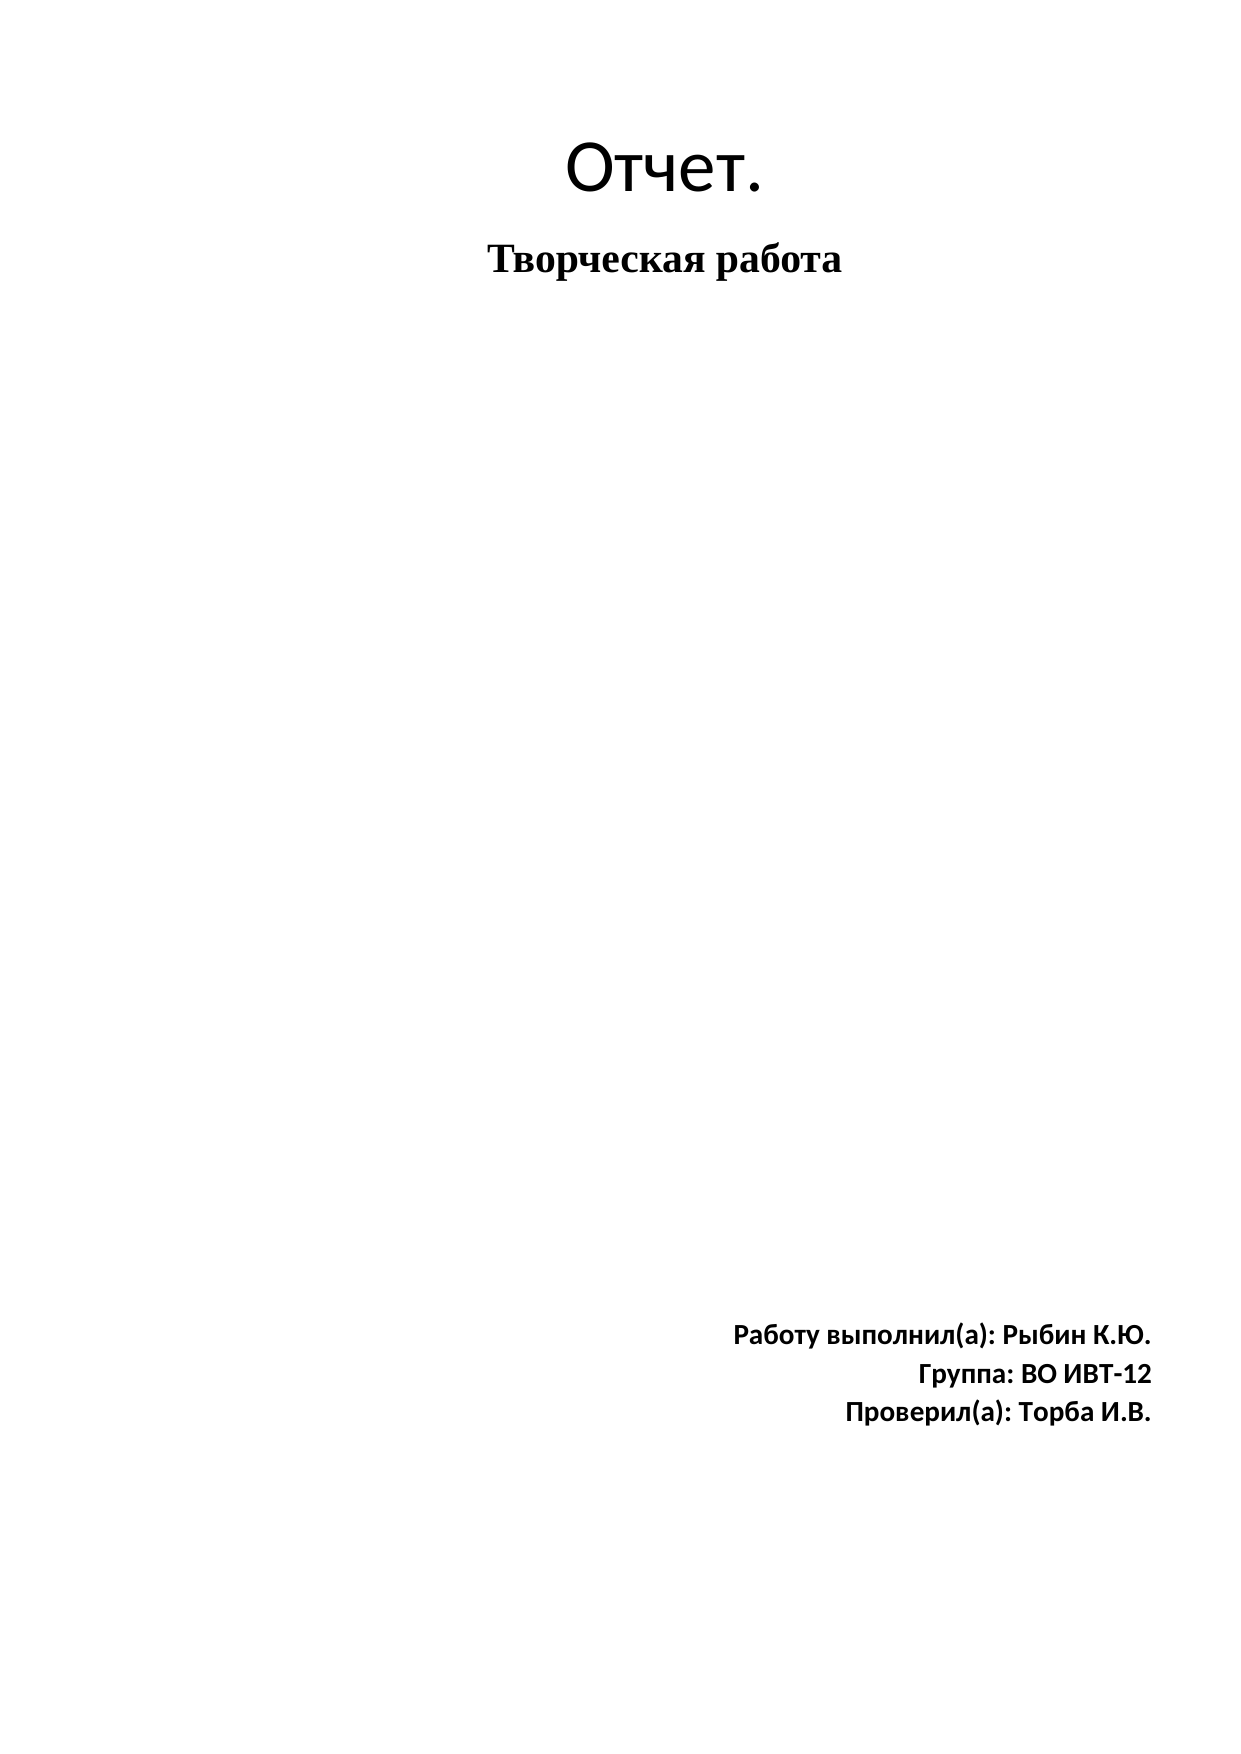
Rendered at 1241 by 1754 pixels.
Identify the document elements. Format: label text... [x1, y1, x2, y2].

text Работу выполнил(а): Рыбин К.Ю. Группа: ВО ИBТ-12 Проверил(а): Торба И.В. [177, 1316, 1152, 1459]
text Отчет. [177, 118, 1152, 210]
subtitle Творческая работа [177, 234, 1152, 282]
